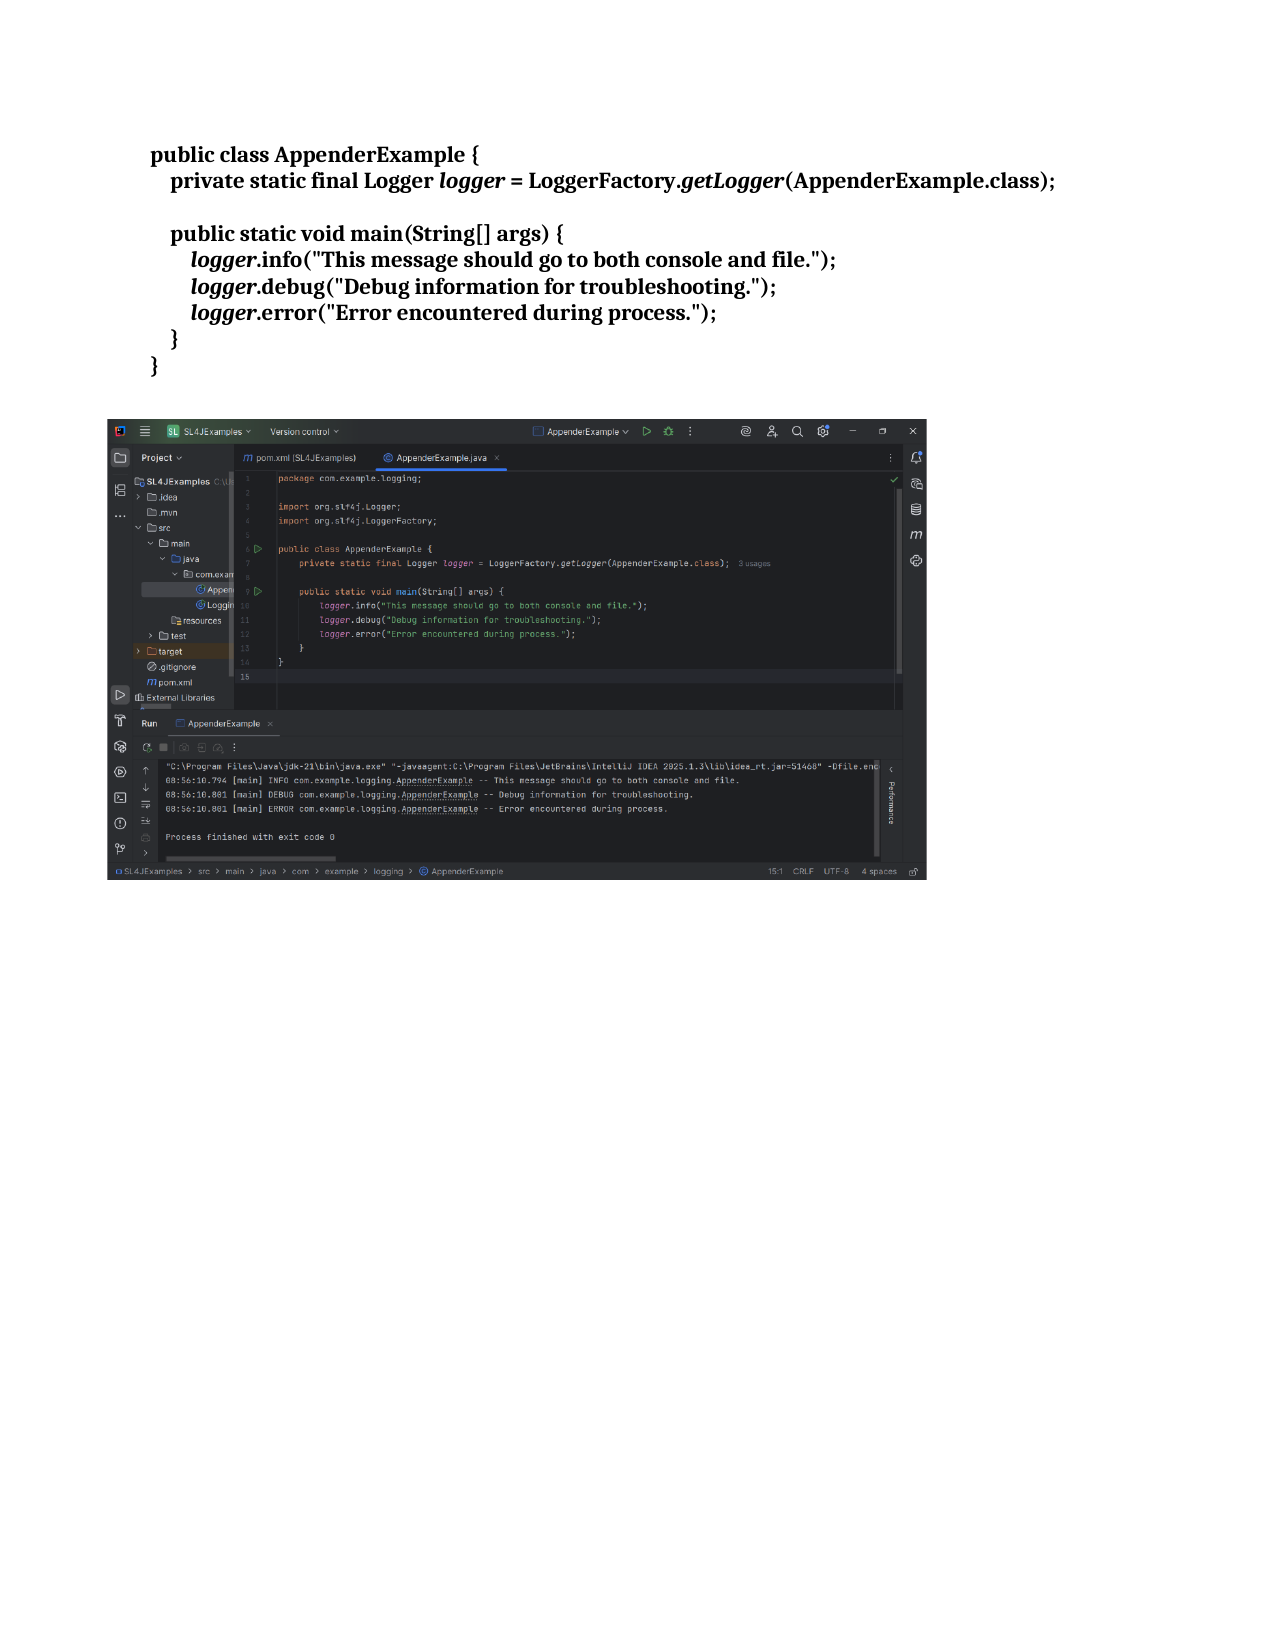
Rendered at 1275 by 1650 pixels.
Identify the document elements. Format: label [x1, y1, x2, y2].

picture [107, 419, 927, 880]
text [150, 142, 1087, 379]
